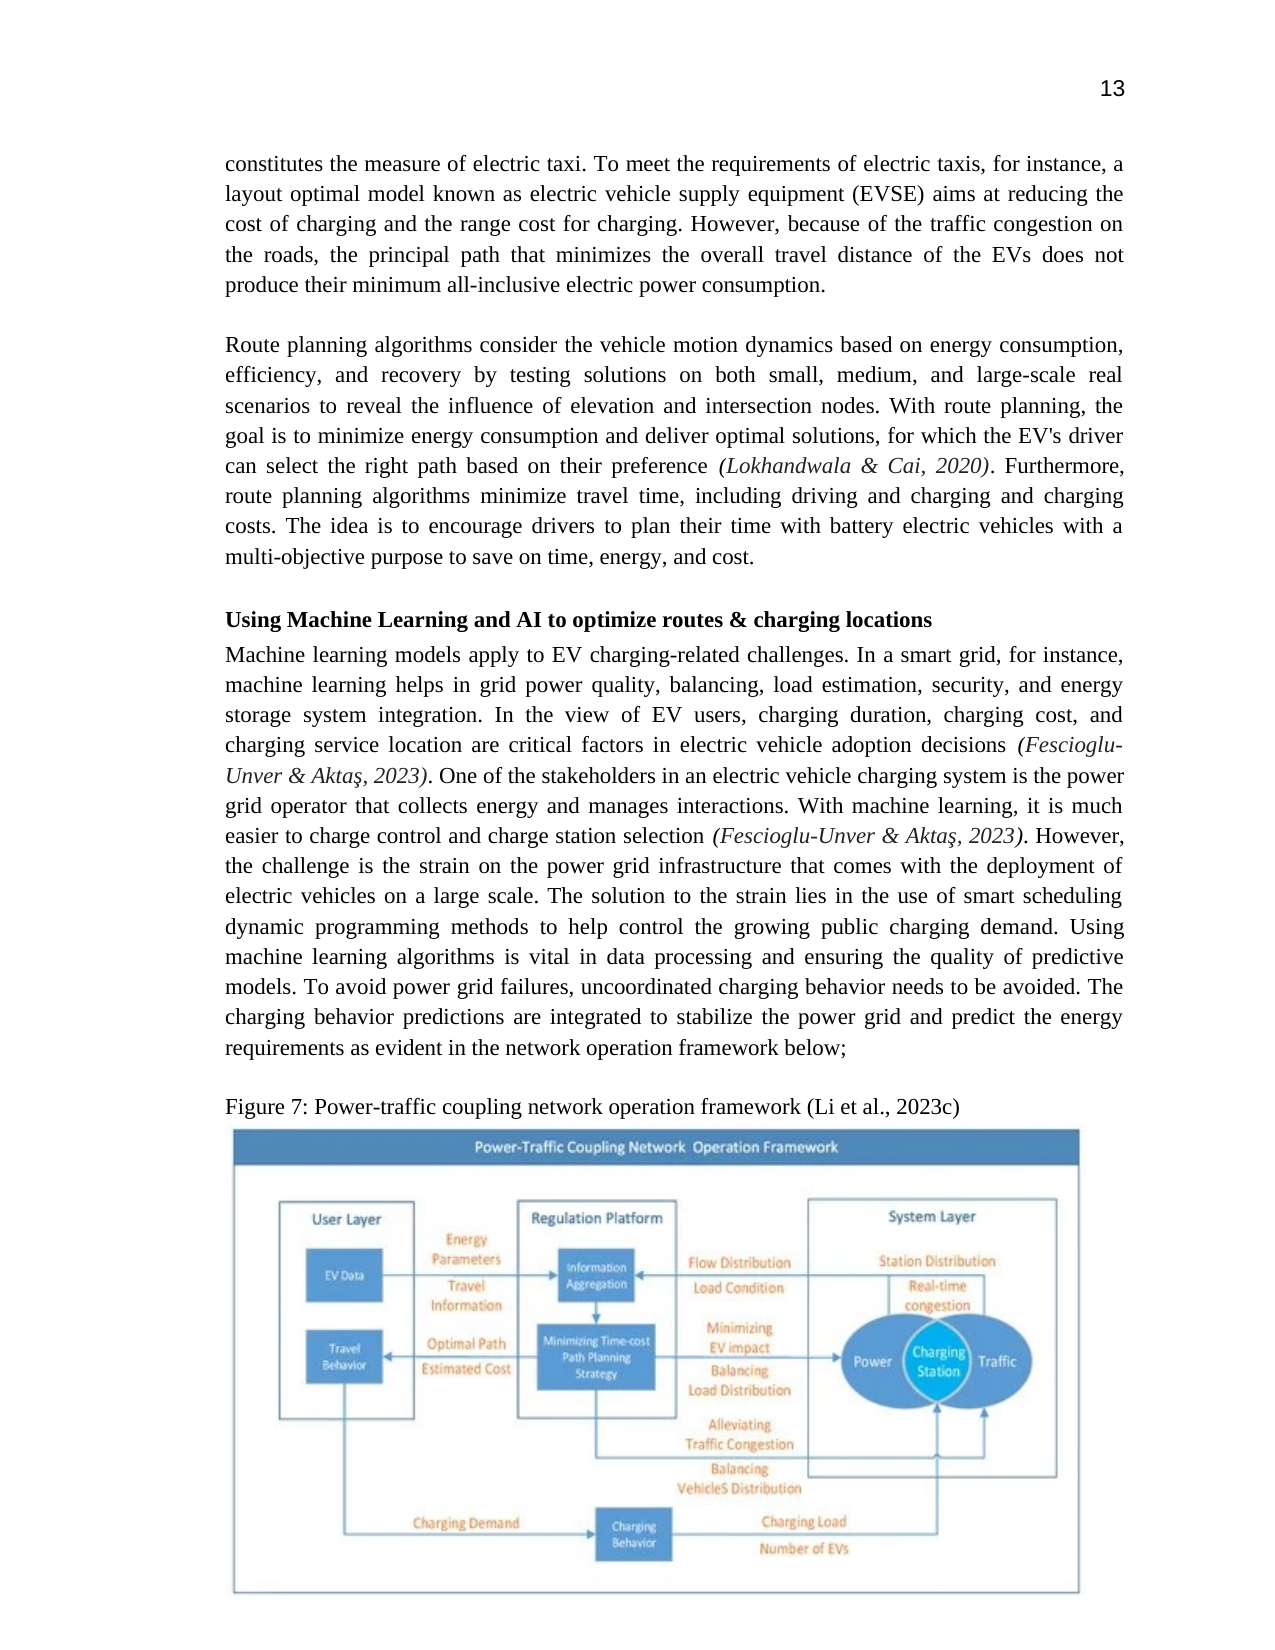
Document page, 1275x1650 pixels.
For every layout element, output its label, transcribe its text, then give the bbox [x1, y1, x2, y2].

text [225, 150, 1125, 297]
text Route planning algorithms consider the vehicle motion dynamics based on energy consumption, efficiency, and recovery by testing solutions on both small, medium, and large-scale real scenarios to reveal the influence of elevation and intersection nodes. With route planning, the goal is to minimize energy consumption and deliver optimal solutions, for which the EV's driver can select the right path based on their preference (Lokhandwala & Cai, 2020). Furthermore, route planning algorithms minimize travel time, including driving and charging and charging costs. The idea is to encourage drivers to plan their time with battery electric vehicles with a multi-objective purpose to save on time, energy, and cost. [225, 331, 1125, 569]
text Machine learning models apply to EV charging-related challenges. In a smart grid, for instance, machine learning helps in grid power quality, balancing, load estimation, security, and energy storage system integration. In the view of EV users, charging duration, charging cost, and charging service location are critical factors in electric vehicle adoption decisions (Fescioglu-Unver & Aktaş, 2023). One of the stakeholders in an electric vehicle charging system is the power grid operator that collects energy and manages interactions. With machine learning, it is much easier to charge control and charge station selection (Fescioglu-Unver & Aktaş, 2023). However, the challenge is the strain on the power grid infrastructure that comes with the deployment of electric vehicles on a large scale. The solution to the strain lies in the use of smart scheduling dynamic programming methods to help control the growing public charging demand. Using machine learning algorithms is vital in data processing and ensuring the quality of predictive models. To avoid power grid failures, uncoordinated charging behavior needs to be avoided. The charging behavior predictions are integrated to stabilize the power grid and predict the energy requirements as evident in the network operation framework below; [225, 641, 1125, 1060]
subtitle Using Machine Learning and AI to optimize routes & charging locations [150, 606, 1125, 633]
picture [226, 1123, 1086, 1600]
subtitle Figure 7: Power-traffic coupling network operation framework (Li et al., 2023c) [225, 1093, 1125, 1119]
